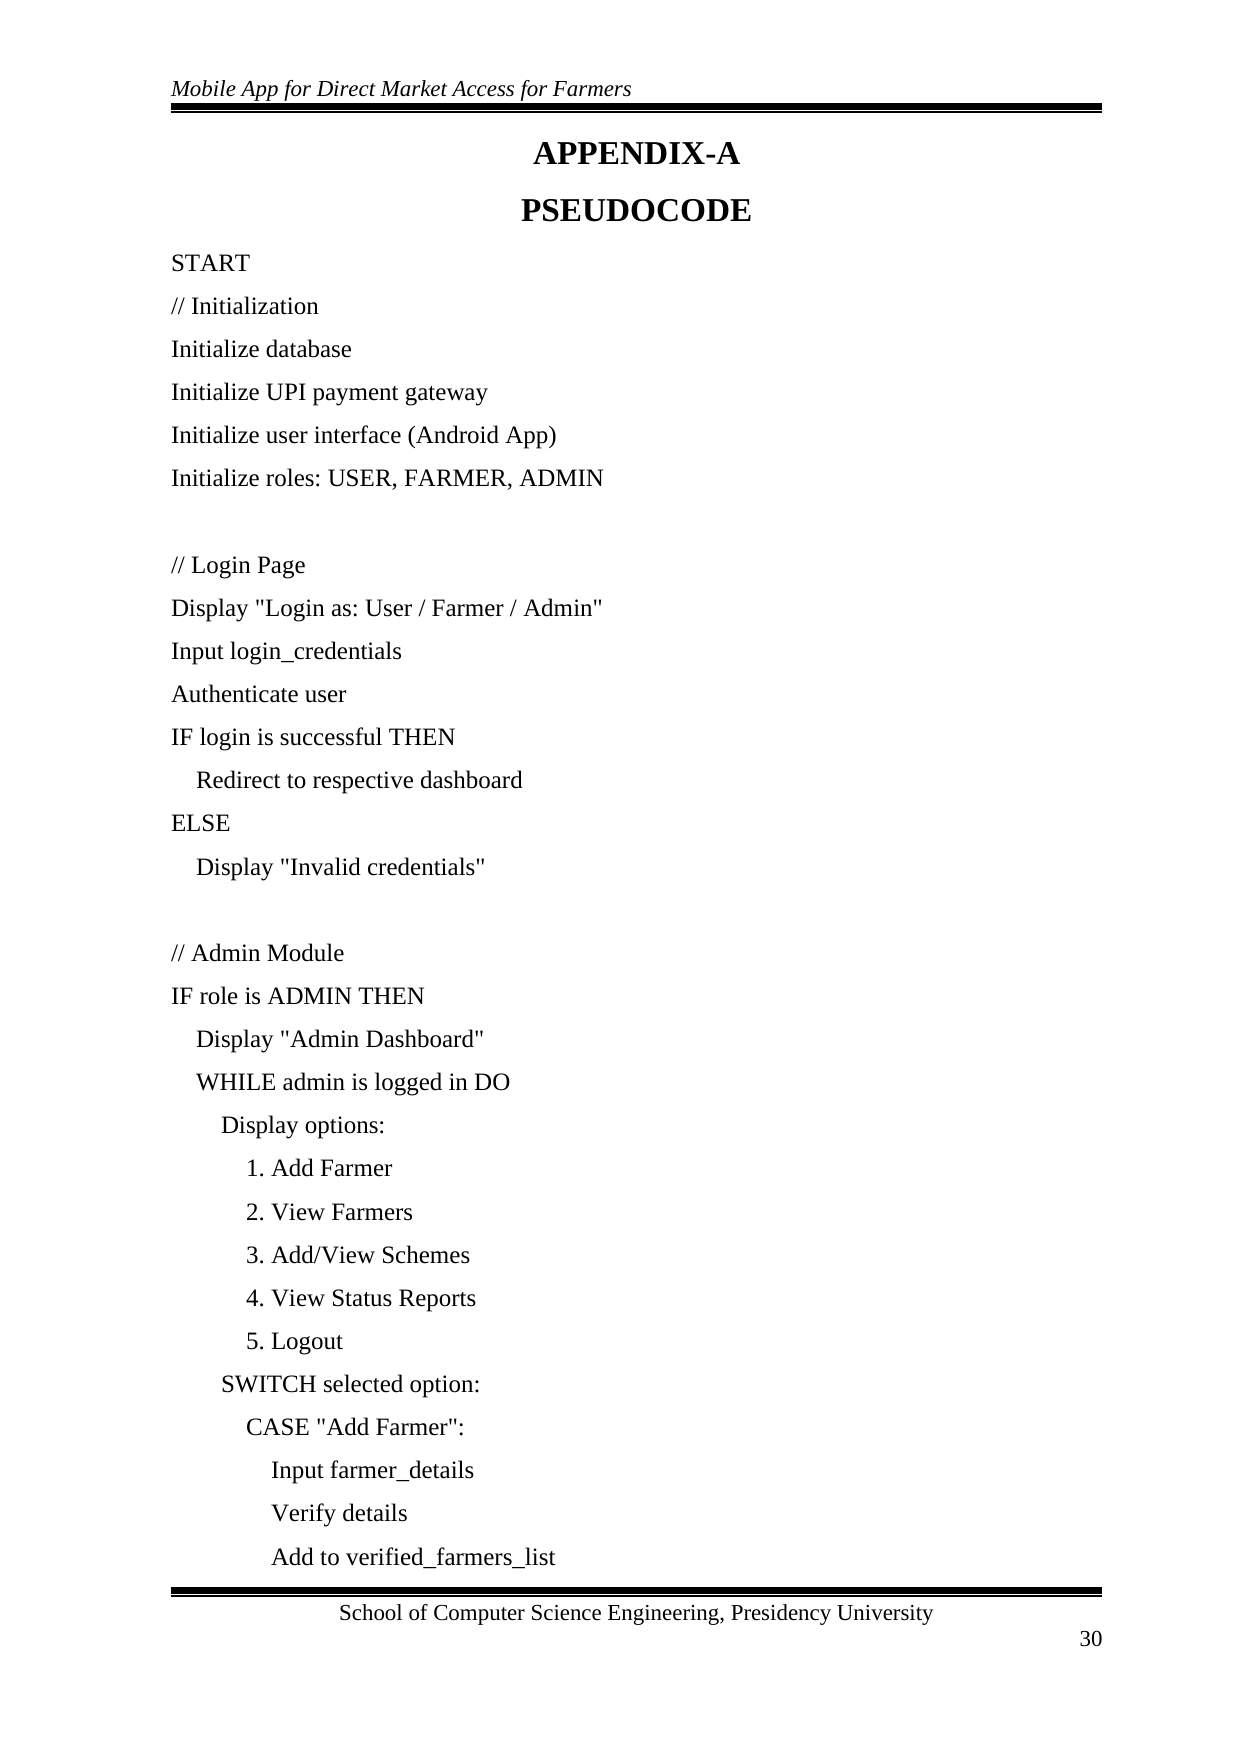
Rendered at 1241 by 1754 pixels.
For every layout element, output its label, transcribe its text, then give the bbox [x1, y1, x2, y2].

text START [171, 248, 1102, 277]
text Input login_credentials [171, 636, 1102, 665]
text SWITCH selected option: [171, 1369, 1102, 1398]
text // Initialization [171, 291, 1102, 320]
text APPENDIX-A [171, 133, 1102, 171]
text 1. Add Farmer [171, 1153, 1102, 1182]
text Authenticate user [171, 679, 1102, 708]
text 3. Add/View Schemes [171, 1240, 1102, 1268]
text 5. Logout [171, 1326, 1102, 1355]
text PSEUDOCODE [171, 190, 1102, 229]
text // Login Page [171, 550, 1102, 578]
text Redirect to respective dashboard [171, 765, 1102, 794]
text ELSE [171, 808, 1102, 837]
text WHILE admin is logged in DO [171, 1067, 1102, 1096]
text Verify details [171, 1498, 1102, 1527]
text 4. View Status Reports [171, 1283, 1102, 1312]
text Display options: [171, 1110, 1102, 1139]
text Add to verified_farmers_list [171, 1542, 1102, 1570]
text Display "Admin Dashboard" [171, 1024, 1102, 1053]
text 2. View Farmers [171, 1197, 1102, 1225]
text CASE "Add Farmer": [171, 1412, 1102, 1441]
text Display "Login as: User / Farmer / Admin" [171, 593, 1102, 622]
text Initialize database [171, 334, 1102, 363]
text Input farmer_details [171, 1455, 1102, 1484]
text Initialize UPI payment gateway [171, 377, 1102, 406]
text IF login is successful THEN [171, 722, 1102, 751]
text // Admin Module [171, 938, 1102, 967]
text Display "Invalid credentials" [171, 852, 1102, 880]
text Initialize user interface (Android App) [171, 420, 1102, 449]
text IF role is ADMIN THEN [171, 981, 1102, 1010]
text Initialize roles: USER, FARMER, ADMIN [171, 463, 1102, 492]
